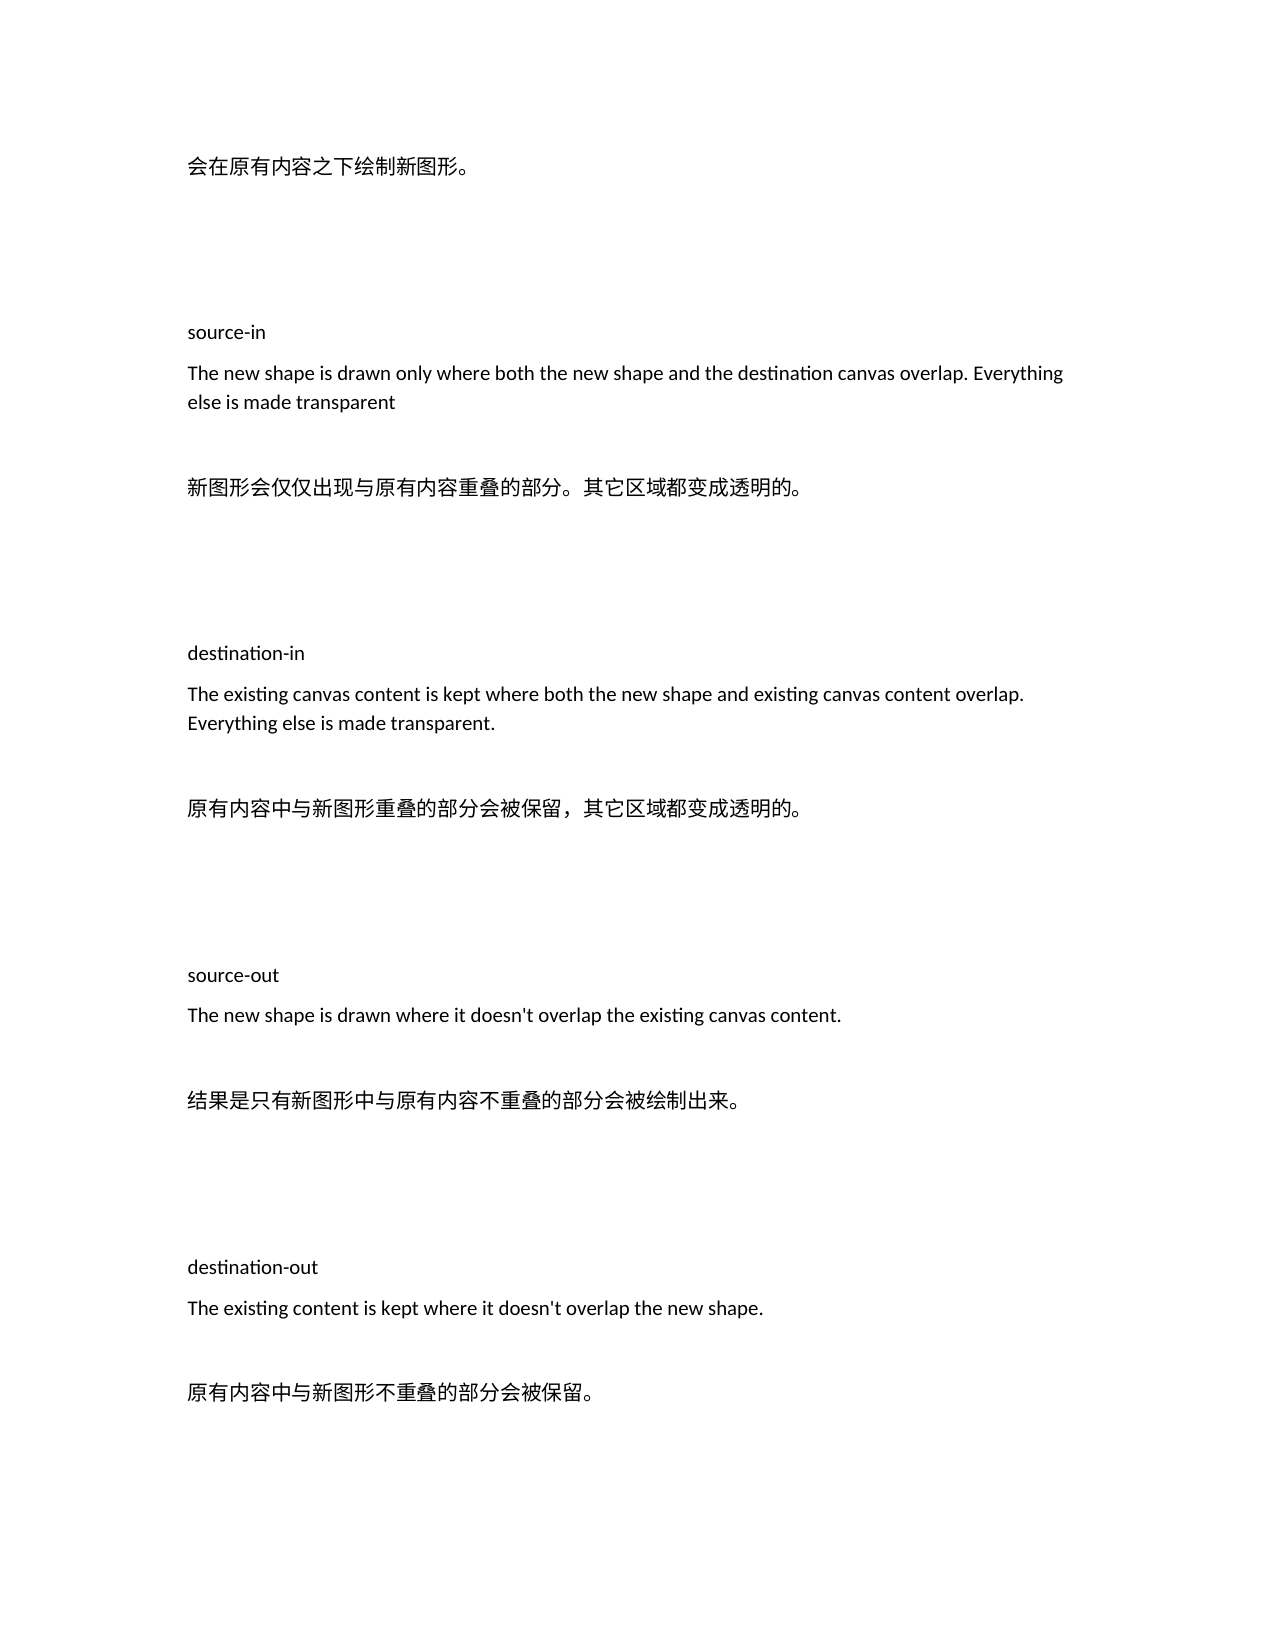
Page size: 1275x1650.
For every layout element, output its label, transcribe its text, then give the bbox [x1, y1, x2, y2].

text source-in [187, 319, 1087, 345]
text 原有内容中与新图形不重叠的部分会被保留。 [187, 1377, 1087, 1407]
text The new shape is drawn where it doesn't overlap the existing canvas content. [187, 1003, 1087, 1028]
text destination-in [187, 641, 1087, 666]
text 结果是只有新图形中与原有内容不重叠的部分会被绘制出来。 [187, 1084, 1087, 1115]
text The existing canvas content is kept where both the new shape and existing canvas content overlap. Everything else is made transparent. [187, 681, 1087, 736]
text The new shape is drawn only where both the new shape and the destination canvas overlap. Everything else is made transparent [187, 360, 1087, 415]
text 新图形会仅仅出现与原有内容重叠的部分。其它区域都变成透明的。 [187, 471, 1087, 501]
text 会在原有内容之下绘制新图形。 [187, 150, 1087, 180]
text source-out [187, 962, 1087, 987]
text 原有内容中与新图形重叠的部分会被保留，其它区域都变成透明的。 [187, 792, 1087, 823]
text destination-out [187, 1254, 1087, 1279]
text The existing content is kept where it doesn't overlap the new shape. [187, 1295, 1087, 1320]
